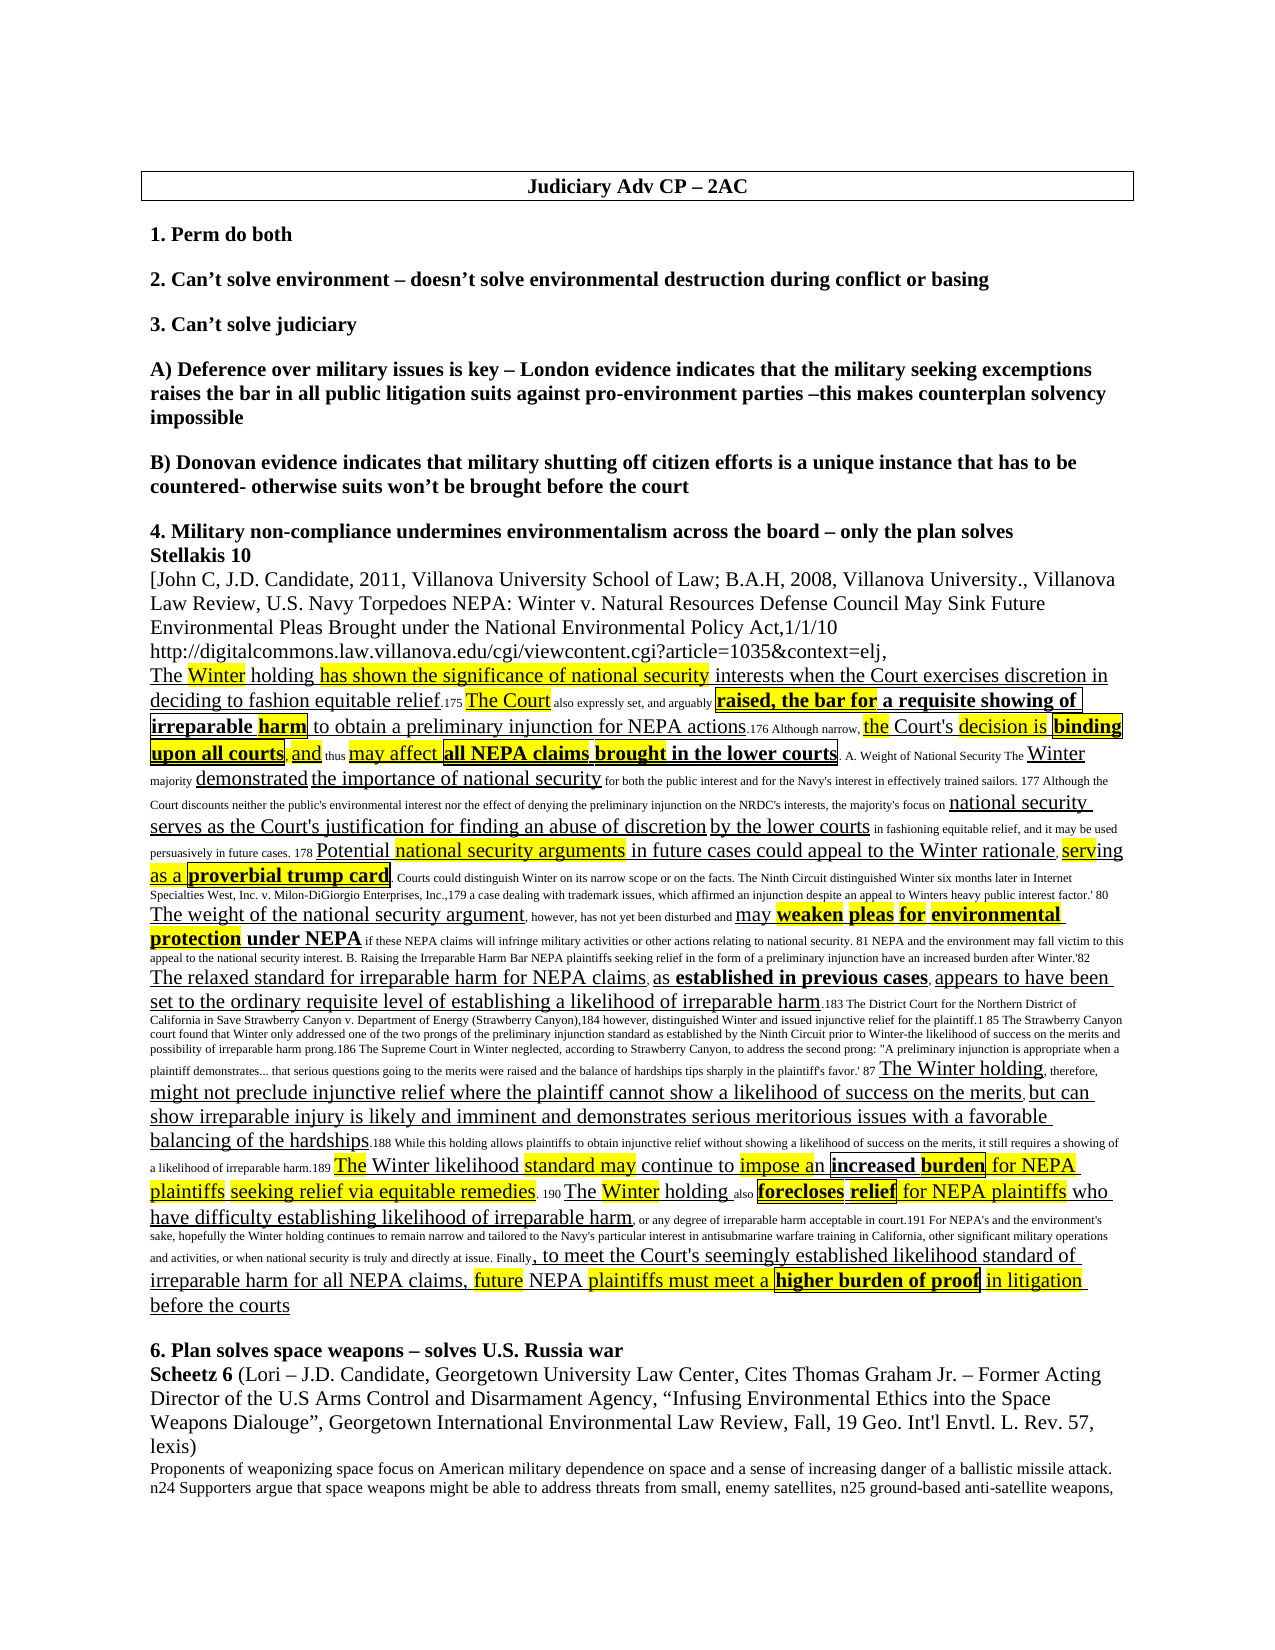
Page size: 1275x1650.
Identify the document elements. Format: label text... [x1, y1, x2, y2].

text Stellakis 10 [150, 543, 1125, 567]
subtitle Judiciary Adv CP – 2AC [142, 172, 1133, 200]
subtitle 4. Military non-compliance undermines environmentalism across the board – only the plan solves [150, 519, 1125, 543]
text Scheetz 6 (Lori – J.D. Candidate, Georgetown University Law Center, Cites Thomas Graham Jr. – Former Acting Director of the U.S Arms Control and Disarmament Agency, “Infusing Environmental Ethics into the Space Weapons Dialouge”, Georgetown International Environmental Law Review, Fall, 19 Geo. Int'l Envtl. L. Rev. 57, lexis) [150, 1362, 1125, 1458]
subtitle 6. Plan solves space weapons – solves U.S. Russia war [150, 1338, 1125, 1362]
subtitle A) Deference over military issues is key – London evidence indicates that the military seeking excemptions raises the bar in all public litigation suits against pro-environment parties –this makes counterplan solvency impossible [150, 357, 1125, 429]
text [John C, J.D. Candidate, 2011, Villanova University School of Law; B.A.H, 2008, Villanova University., Villanova Law Review, U.S. Navy Torpedoes NEPA: Winter v. Natural Resources Defense Council May Sink Future Environmental Pleas Brought under the National Environmental Policy Act,1/1/10 http://digitalcommons.law.villanova.edu/cgi/viewcontent.cgi?article=1035&context=elj, [150, 567, 1125, 663]
subtitle 1. Perm do both [150, 222, 1125, 246]
subtitle 2. Can’t solve environment – doesn’t solve environmental destruction during conflict or basing [150, 267, 1125, 291]
subtitle B) Donovan evidence indicates that military shutting off citizen efforts is a unique instance that has to be countered- otherwise suits won’t be brought before the court [150, 450, 1125, 498]
text The Winter holding has shown the significance of national security interests when the Court exercises discretion in deciding to fashion equitable relief.175 The Court also expressly set, and arguably raised, the bar for a requisite showing of irreparable harm to obtain a preliminary injunction for NEPA actions.176 Although narrow, the Court's decision is binding upon all courts, and thus may affect all NEPA claims brought in the lower courts. A. Weight of National Security The Winter majority demonstrated the importance of national security for both the public interest and for the Navy's interest in effectively trained sailors. 177 Although the Court discounts neither the public's environmental interest nor the effect of denying the preliminary injunction on the NRDC's interests, the majority's focus on national security serves as the Court's justification for finding an abuse of discretion by the lower courts in fashioning equitable relief, and it may be used persuasively in future cases. 178 Potential national security arguments in future cases could appeal to the Winter rationale, serving as a proverbial trump card. Courts could distinguish Winter on its narrow scope or on the facts. The Ninth Circuit distinguished Winter six months later in Internet Specialties West, Inc. v. Milon-DiGiorgio Enterprises, Inc.,179 a case dealing with trademark issues, which affirmed an injunction despite an appeal to Winters heavy public interest factor.' 80 The weight of the national security argument, however, has not yet been disturbed and may weaken pleas for environmental protection under NEPA if these NEPA claims will infringe military activities or other actions relating to national security. 81 NEPA and the environment may fall victim to this appeal to the national security interest. B. Raising the Irreparable Harm Bar NEPA plaintiffs seeking relief in the form of a preliminary injunction have an increased burden after Winter.'82 The relaxed standard for irreparable harm for NEPA claims, as established in previous cases, appears to have been set to the ordinary requisite level of establishing a likelihood of irreparable harm.183 The District Court for the Northern District of California in Save Strawberry Canyon v. Department of Energy (Strawberry Canyon),184 however, distinguished Winter and issued injunctive relief for the plaintiff.1 85 The Strawberry Canyon court found that Winter only addressed one of the two prongs of the preliminary injunction standard as established by the Ninth Circuit prior to Winter-the likelihood of success on the merits and possibility of irreparable harm prong.186 The Supreme Court in Winter neglected, according to Strawberry Canyon, to address the second prong: "A preliminary injunction is appropriate when a plaintiff demonstrates... that serious questions going to the merits were raised and the balance of hardships tips sharply in the plaintiff's favor.' 87 The Winter holding, therefore, might not preclude injunctive relief where the plaintiff cannot show a likelihood of success on the merits, but can show irreparable injury is likely and imminent and demonstrates serious meritorious issues with a favorable balancing of the hardships.188 While this holding allows plaintiffs to obtain injunctive relief without showing a likelihood of success on the merits, it still requires a showing of a likelihood of irreparable harm.189 The Winter likelihood standard may continue to impose an increased burden for NEPA plaintiffs seeking relief via equitable remedies. 190 The Winter holding also forecloses relief for NEPA plaintiffs who have difficulty establishing likelihood of irreparable harm, or any degree of irreparable harm acceptable in court.191 For NEPA's and the environment's sake, hopefully the Winter holding continues to remain narrow and tailored to the Navy's particular interest in antisubmarine warfare training in California, other significant military operations and activities, or when national security is truly and directly at issue. Finally, to meet the Court's seemingly established likelihood standard of irreparable harm for all NEPA claims, future NEPA plaintiffs must meet a higher burden of proof in litigation before the courts [150, 663, 1125, 1317]
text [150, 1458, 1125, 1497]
subtitle 3. Can’t solve judiciary [150, 312, 1125, 336]
